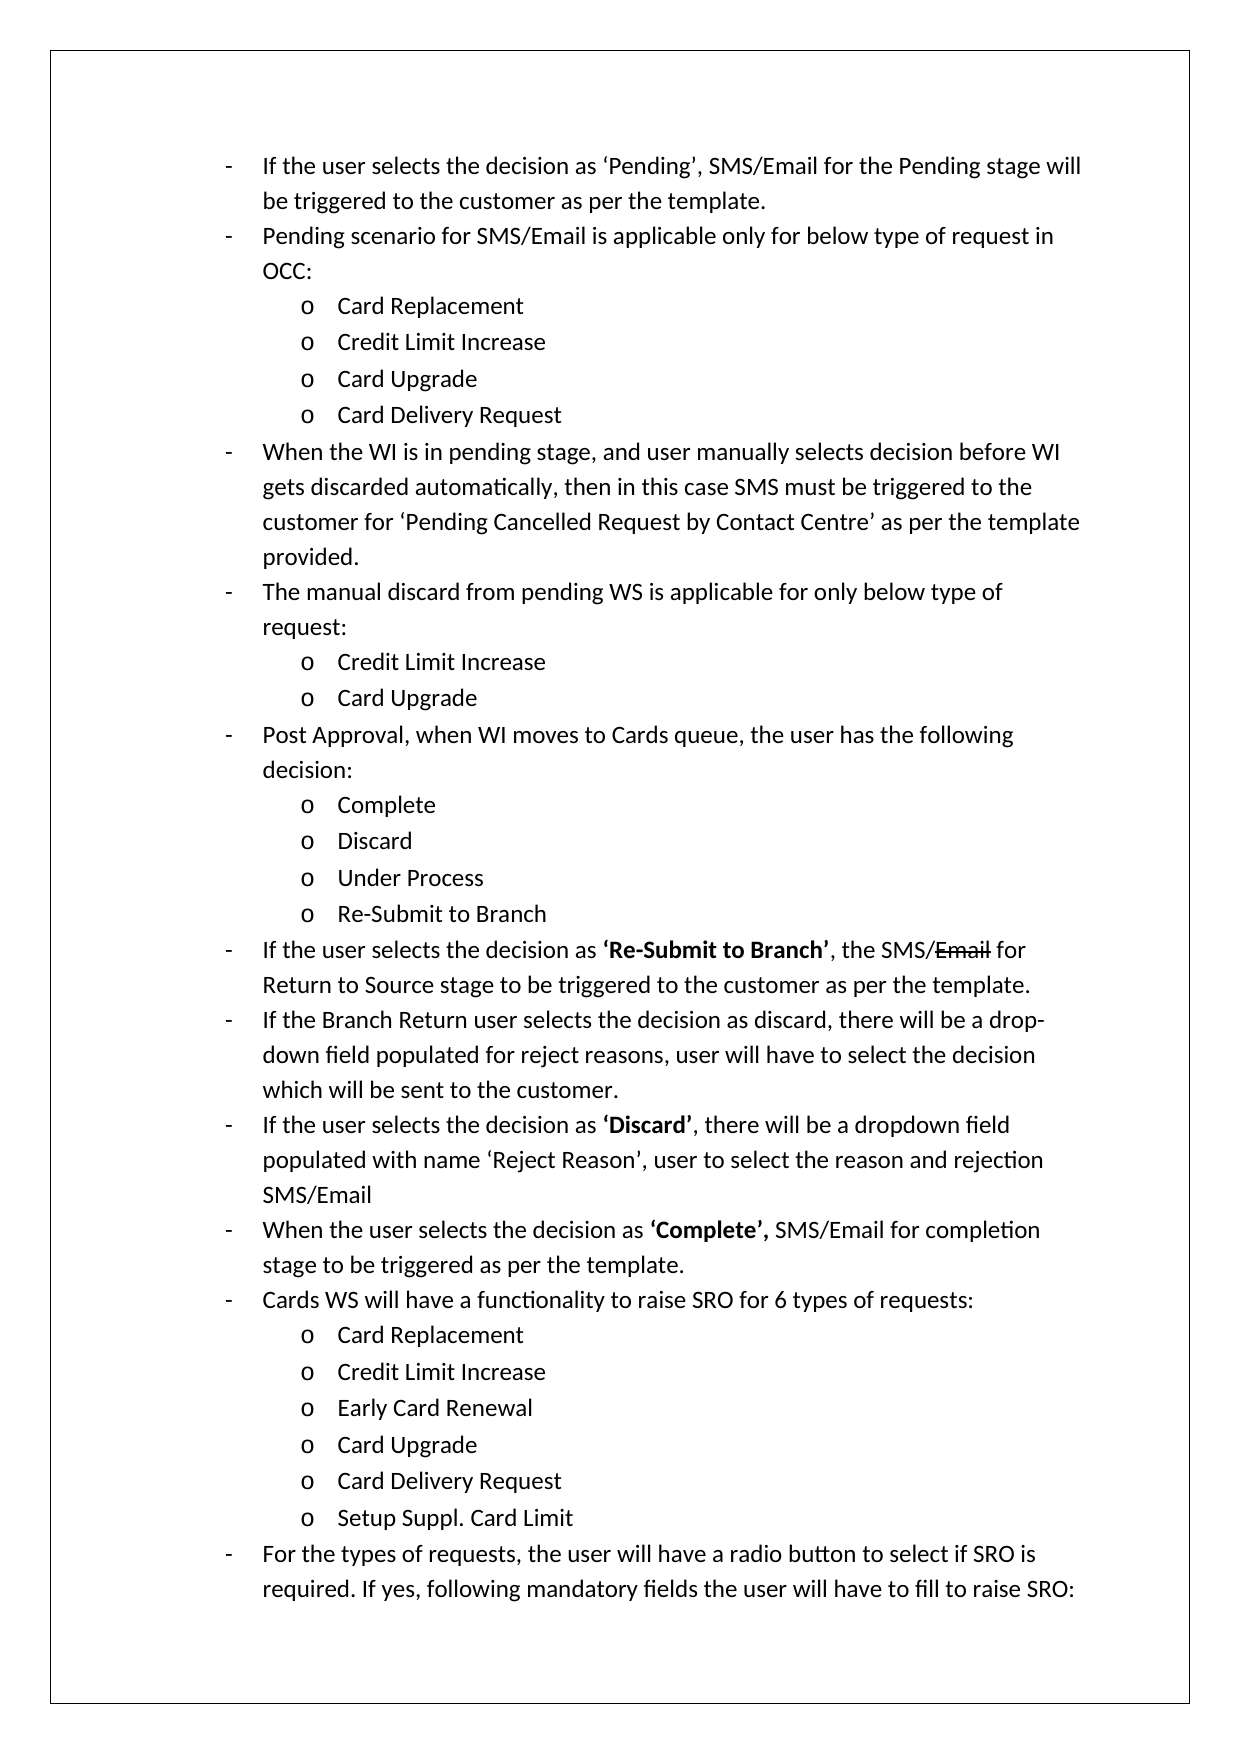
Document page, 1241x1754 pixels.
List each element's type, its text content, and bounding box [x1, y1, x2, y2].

list Credit Limit Increase [300, 326, 1090, 358]
list When the user selects the decision as ‘Complete’, SMS/Email for completion stage to be triggered as per the template. [225, 1214, 1090, 1280]
list If the user selects the decision as ‘Discard’, there will be a dropdown field populated with name ‘Reject Reason’, user to select the reason and rejection SMS/Email [225, 1109, 1090, 1210]
list Card Upgrade [300, 363, 1090, 395]
list Card Replacement [300, 290, 1090, 322]
list If the user selects the decision as ‘Pending’, SMS/Email for the Pending stage will be triggered to the customer as per the template. [225, 150, 1090, 216]
list For the types of requests, the user will have a radio button to select if SRO is required. If yes, following mandatory fields the user will have to fill to raise SRO: [225, 1538, 1090, 1604]
list If the user selects the decision as ‘Re-Submit to Branch’, the SMS/Email for Return to Source stage to be triggered to the customer as per the template. [225, 934, 1090, 1000]
list If the Branch Return user selects the decision as discard, there will be a drop-down field populated for reject reasons, user will have to select the decision which will be sent to the customer. [225, 1004, 1090, 1105]
list Card Upgrade [300, 1429, 1090, 1461]
list Pending scenario for SMS/Email is applicable only for below type of request in OCC: [225, 220, 1090, 286]
list Complete [300, 789, 1090, 821]
list Re-Submit to Branch [300, 898, 1090, 930]
list The manual discard from pending WS is applicable for only below type of request: [225, 576, 1090, 641]
list Early Card Renewal [300, 1392, 1090, 1424]
list Card Delivery Request [300, 1465, 1090, 1497]
list Under Process [300, 862, 1090, 893]
list Discard [300, 825, 1090, 857]
list Credit Limit Increase [300, 1356, 1090, 1388]
list Card Upgrade [300, 682, 1090, 714]
list Cards WS will have a functionality to raise SRO for 6 types of requests: [225, 1284, 1090, 1315]
list Credit Limit Increase [300, 646, 1090, 678]
list Setup Suppl. Card Limit [300, 1502, 1090, 1534]
list Card Delivery Request [300, 399, 1090, 431]
list Card Replacement [300, 1319, 1090, 1351]
list Post Approval, when WI moves to Cards queue, the user has the following decision: [225, 719, 1090, 784]
list When the WI is in pending stage, and user manually selects decision before WI gets discarded automatically, then in this case SMS must be triggered to the customer for ‘Pending Cancelled Request by Contact Centre’ as per the template provided. [225, 436, 1090, 571]
